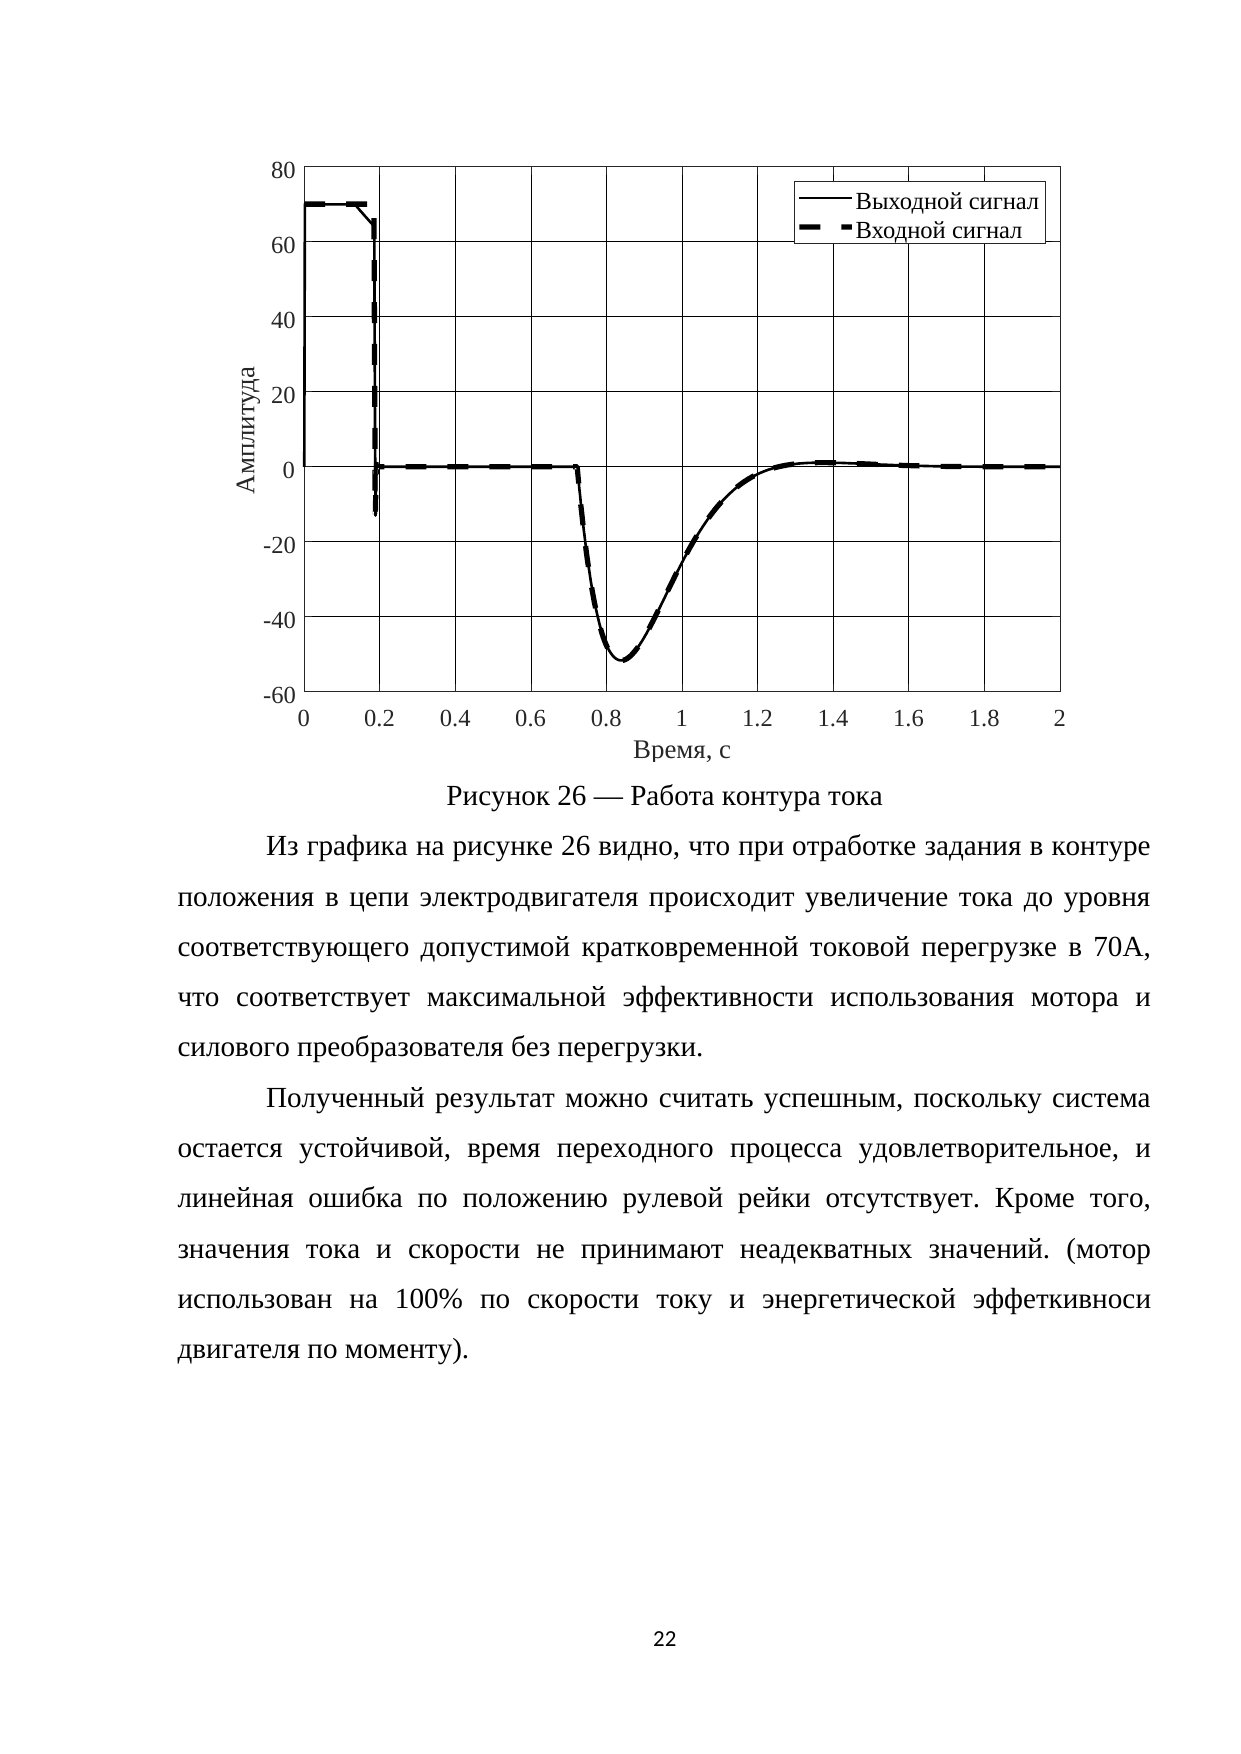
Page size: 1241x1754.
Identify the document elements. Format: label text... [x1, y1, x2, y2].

text Из графика на рисунке 26 видно, что при отработке задания в контуре положения в цепи электродвигателя происходит увеличение тока до уровня соответствующего допустимой кратковременной токовой перегрузке в 70А, что соответствует максимальной эффективности использования мотора и силового преобразователя без перегрузки. [177, 828, 1152, 1063]
text Рисунок 26 — Работа контура тока [177, 778, 1152, 812]
text Полученный результат можно считать успешным, поскольку система остается устойчивой, время переходного процесса удовлетворительное, и линейная ошибка по положению рулевой рейки отсутствует. Кроме того, значения тока и скорости не принимают неадекватных значений. (мотор использован на 100% по скорости току и энергетической эффеткивноси двигателя по моменту). [177, 1080, 1152, 1365]
